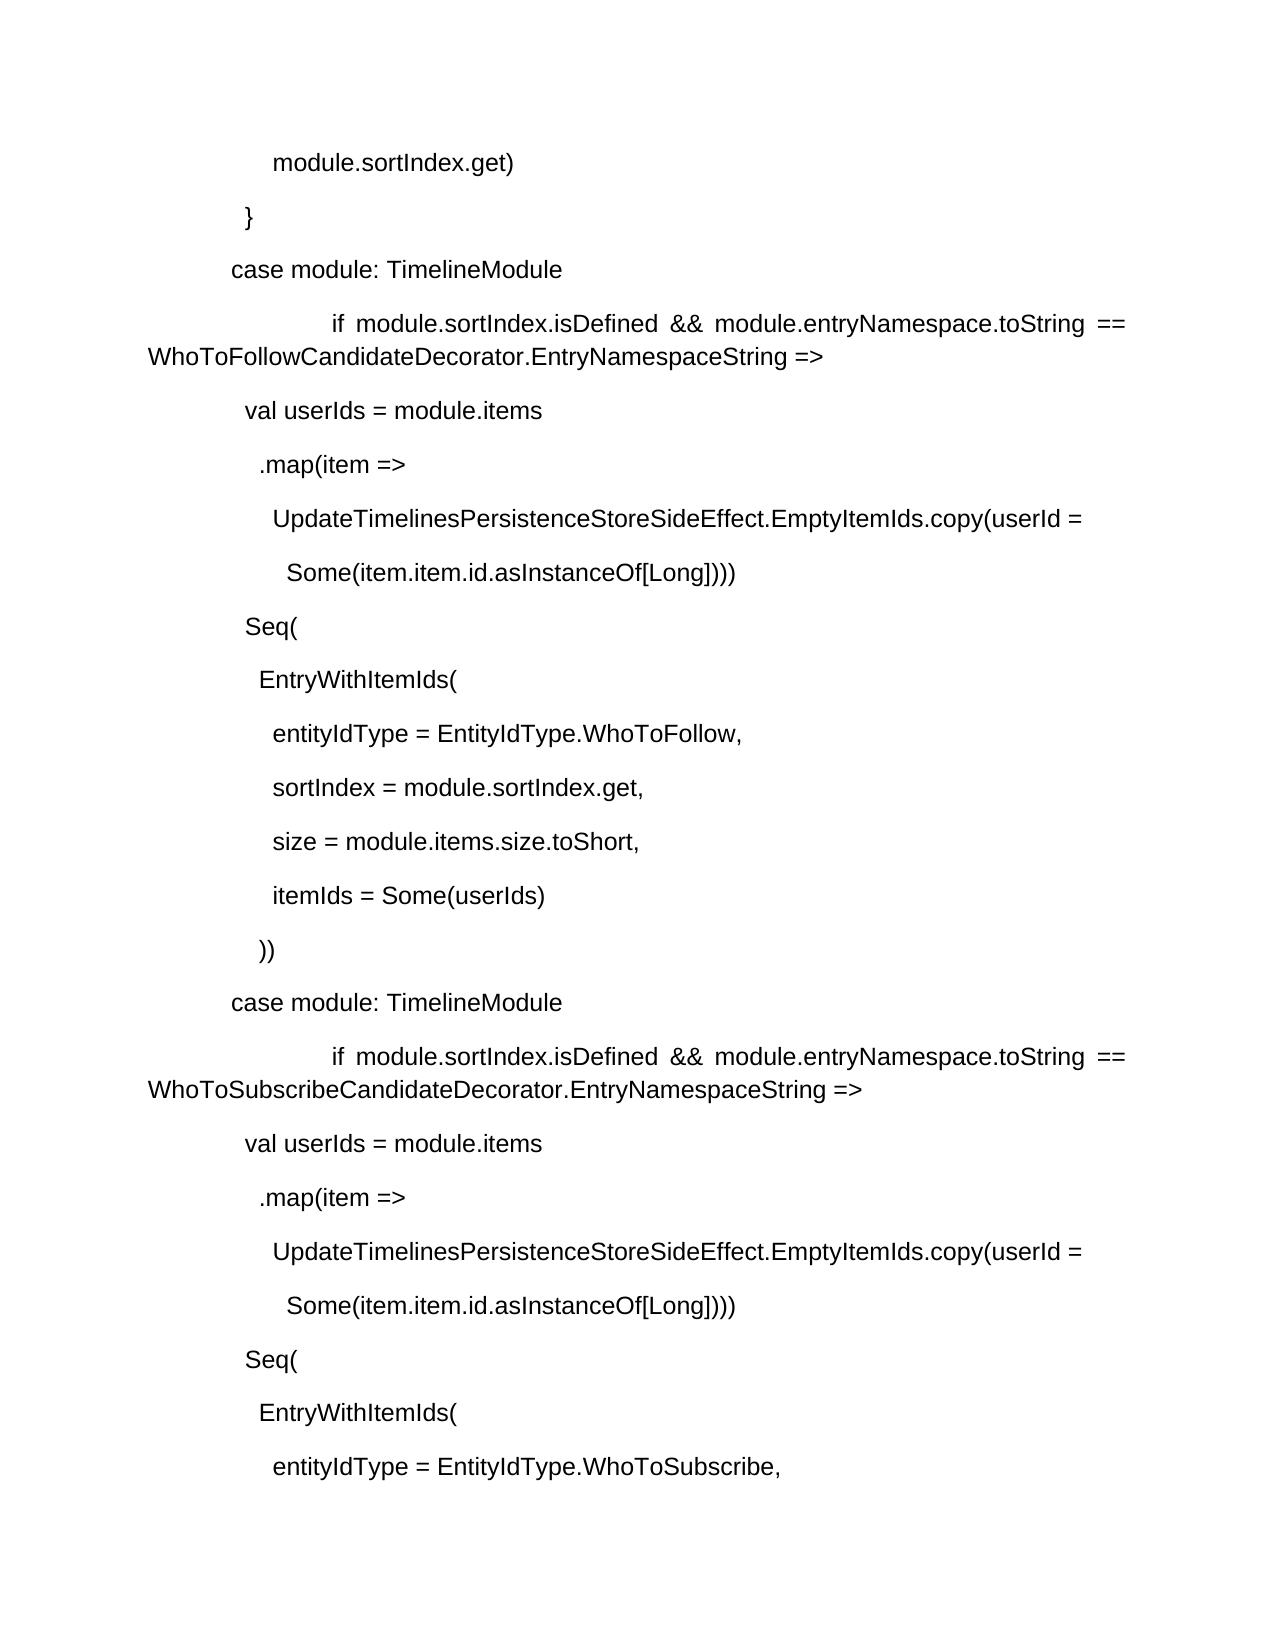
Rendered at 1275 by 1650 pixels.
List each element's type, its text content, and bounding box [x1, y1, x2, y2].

text )) [148, 934, 1127, 963]
text sortIndex = module.sortIndex.get, [148, 773, 1127, 802]
text .map(item => [148, 450, 1127, 479]
text Seq( [148, 1344, 1127, 1373]
text } [148, 201, 1127, 230]
text .map(item => [148, 1183, 1127, 1212]
text entityIdType = EntityIdType.WhoToSubscribe, [148, 1452, 1127, 1481]
text Some(item.item.id.asInstanceOf[Long]))) [148, 1291, 1127, 1319]
text entityIdType = EntityIdType.WhoToFollow, [148, 719, 1127, 748]
text UpdateTimelinesPersistenceStoreSideEffect.EmptyItemIds.copy(userId = [148, 504, 1127, 532]
text if module.sortIndex.isDefined && module.entryNamespace.toString == WhoToFollowCandidateDecorator.EntryNamespaceString => [148, 309, 1127, 371]
text if module.sortIndex.isDefined && module.entryNamespace.toString == WhoToSubscribeCandidateDecorator.EntryNamespaceString => [148, 1042, 1127, 1104]
text val userIds = module.items [148, 1129, 1127, 1158]
text module.sortIndex.get) [148, 148, 1127, 176]
text EntryWithItemIds( [148, 1398, 1127, 1427]
text Some(item.item.id.asInstanceOf[Long]))) [148, 558, 1127, 586]
text size = module.items.size.toShort, [148, 827, 1127, 856]
text case module: TimelineModule [148, 988, 1127, 1017]
text itemIds = Some(userIds) [148, 881, 1127, 909]
text Seq( [148, 611, 1127, 640]
text EntryWithItemIds( [148, 665, 1127, 694]
text val userIds = module.items [148, 396, 1127, 425]
text case module: TimelineModule [148, 255, 1127, 284]
text UpdateTimelinesPersistenceStoreSideEffect.EmptyItemIds.copy(userId = [148, 1237, 1127, 1266]
